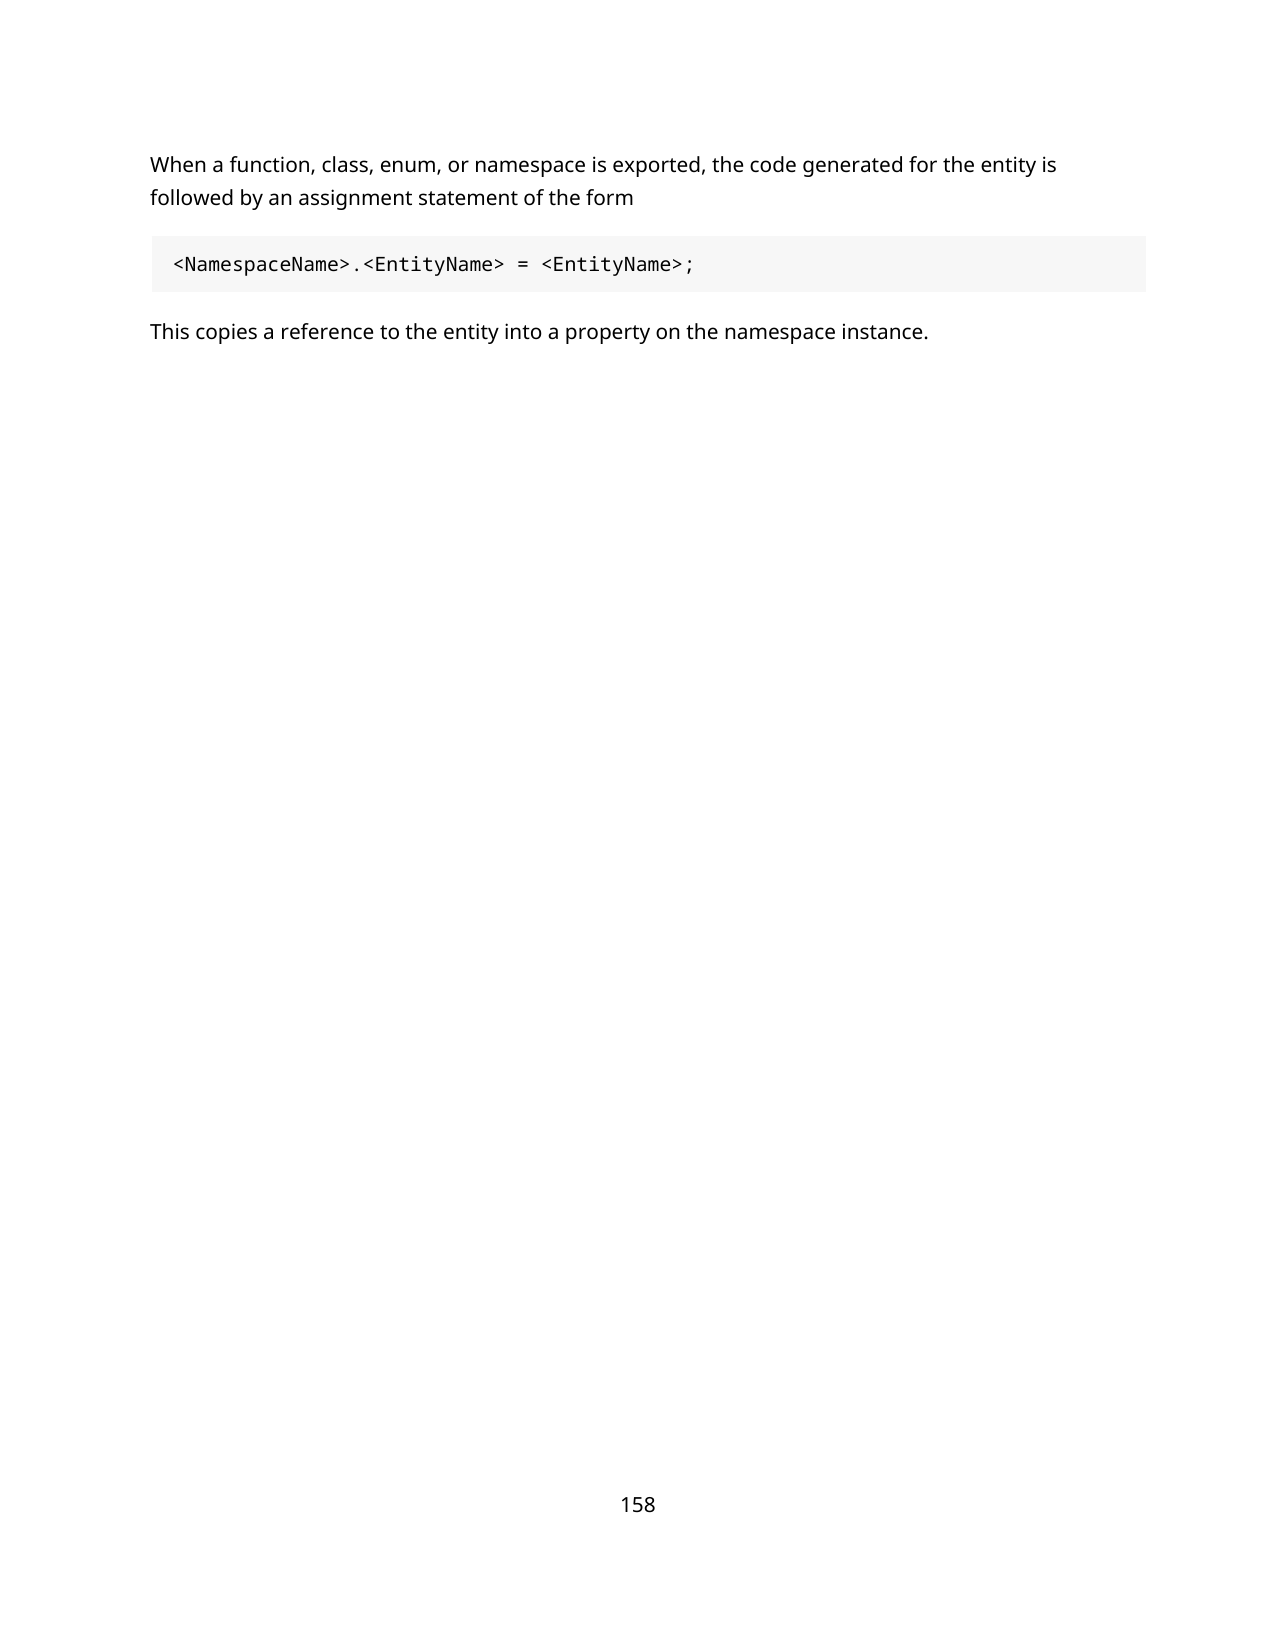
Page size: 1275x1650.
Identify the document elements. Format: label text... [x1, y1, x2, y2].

text This copies a reference to the entity into a property on the namespace instance. [150, 317, 1125, 345]
text When a function, class, enum, or namespace is exported, the code generated for the entity is followed by an assignment statement of the form [150, 150, 1125, 211]
text <NamespaceName>.<EntityName> = <EntityName>; [164, 249, 1133, 280]
